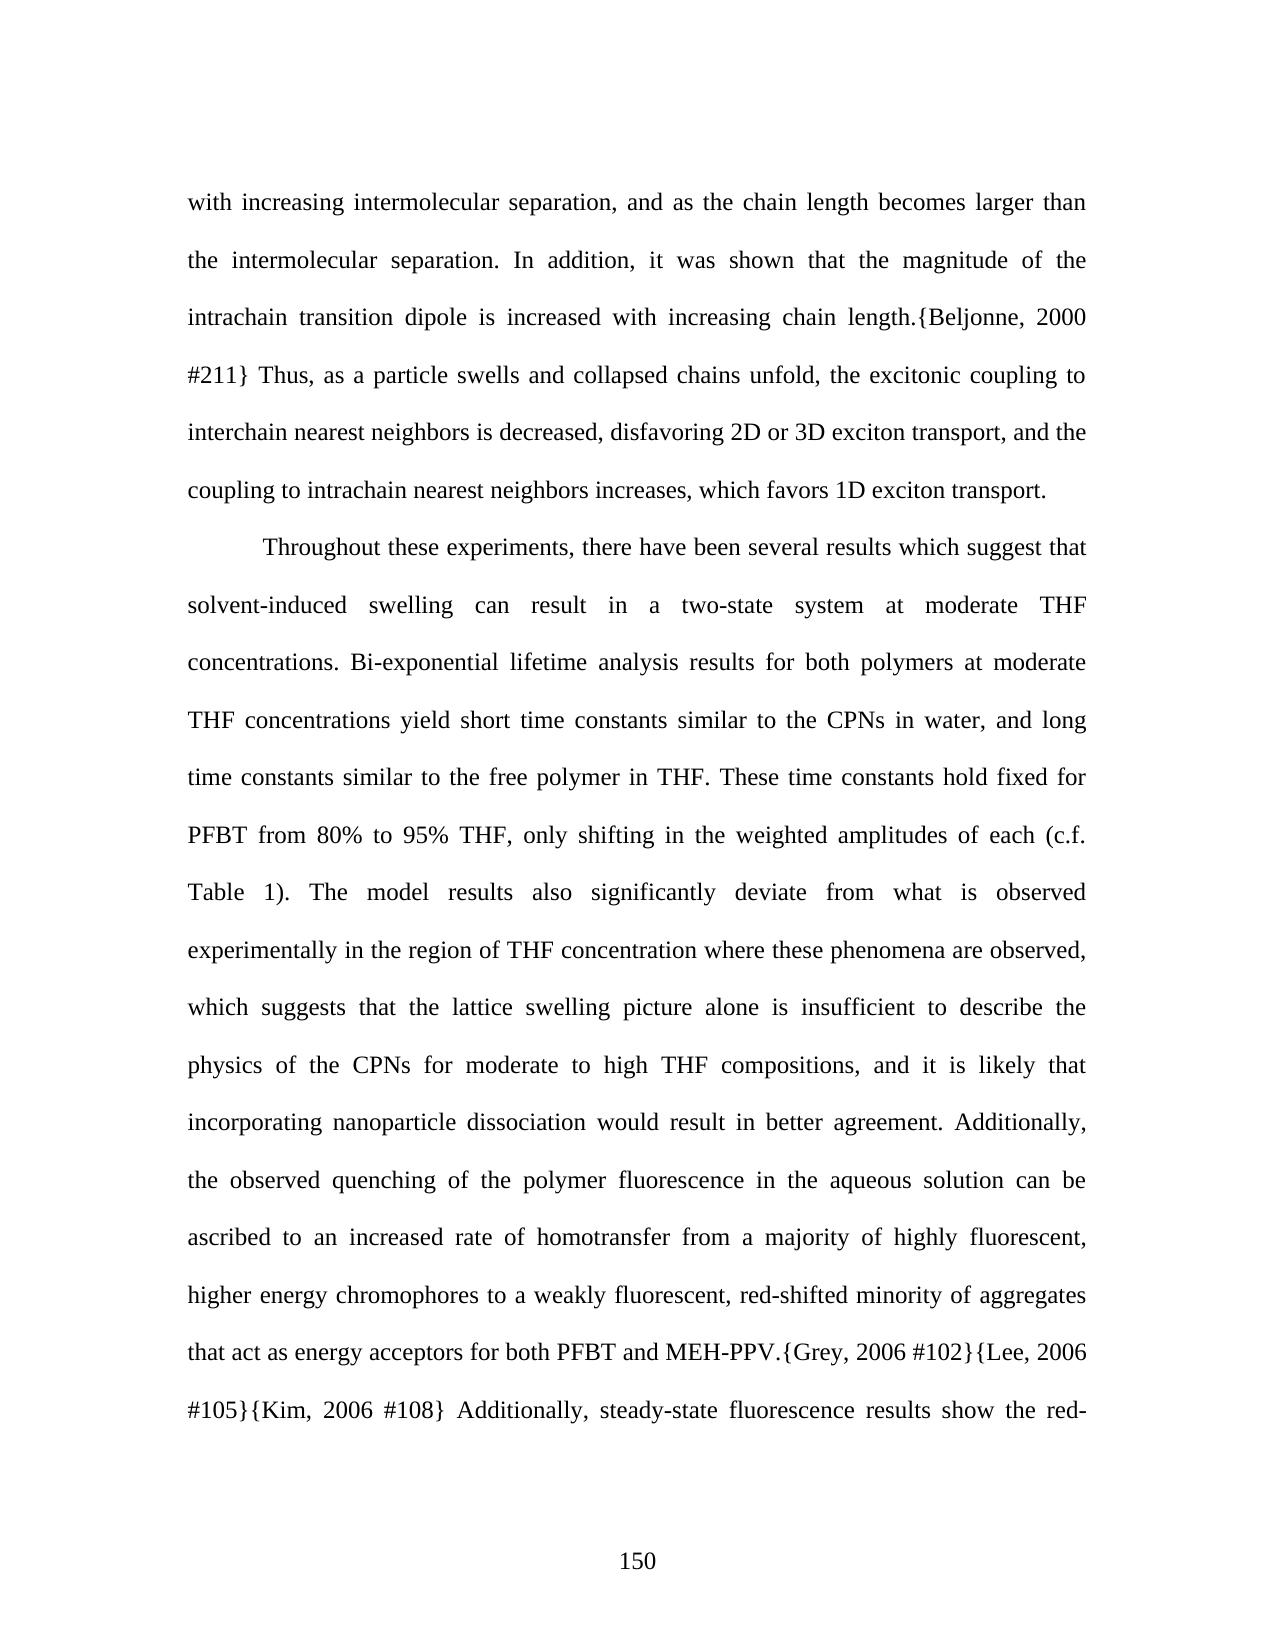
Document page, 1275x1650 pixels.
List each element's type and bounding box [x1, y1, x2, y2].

text [187, 532, 1087, 1424]
text [187, 187, 1087, 504]
